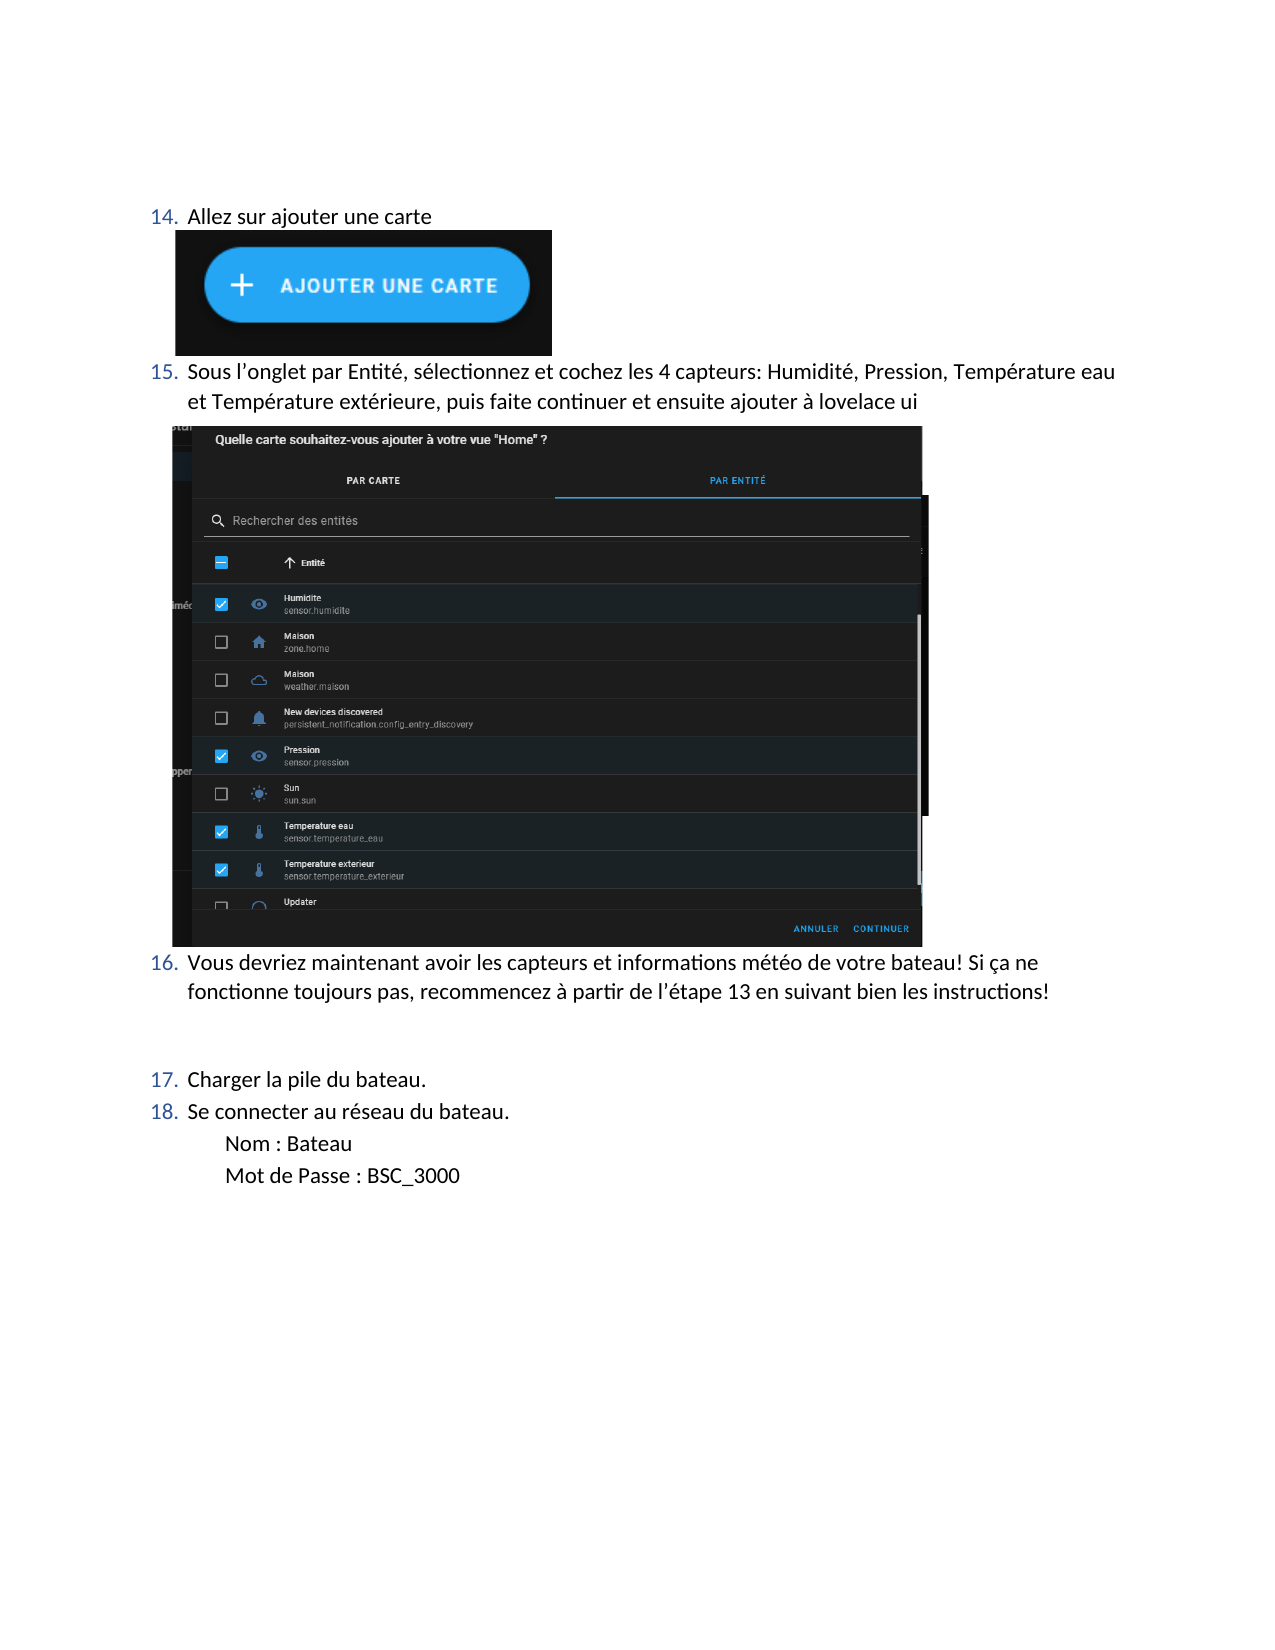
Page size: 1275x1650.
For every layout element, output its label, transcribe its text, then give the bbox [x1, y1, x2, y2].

picture [172, 426, 929, 947]
picture [175, 230, 552, 356]
list Nom : Bateau [225, 1129, 1125, 1157]
list Se connecter au réseau du bateau. [150, 1097, 1125, 1125]
list Charger la pile du bateau. [150, 1065, 1125, 1093]
list Allez sur ajouter une carte [150, 201, 1125, 230]
list Mot de Passe : BSC_3000 [225, 1162, 1125, 1189]
